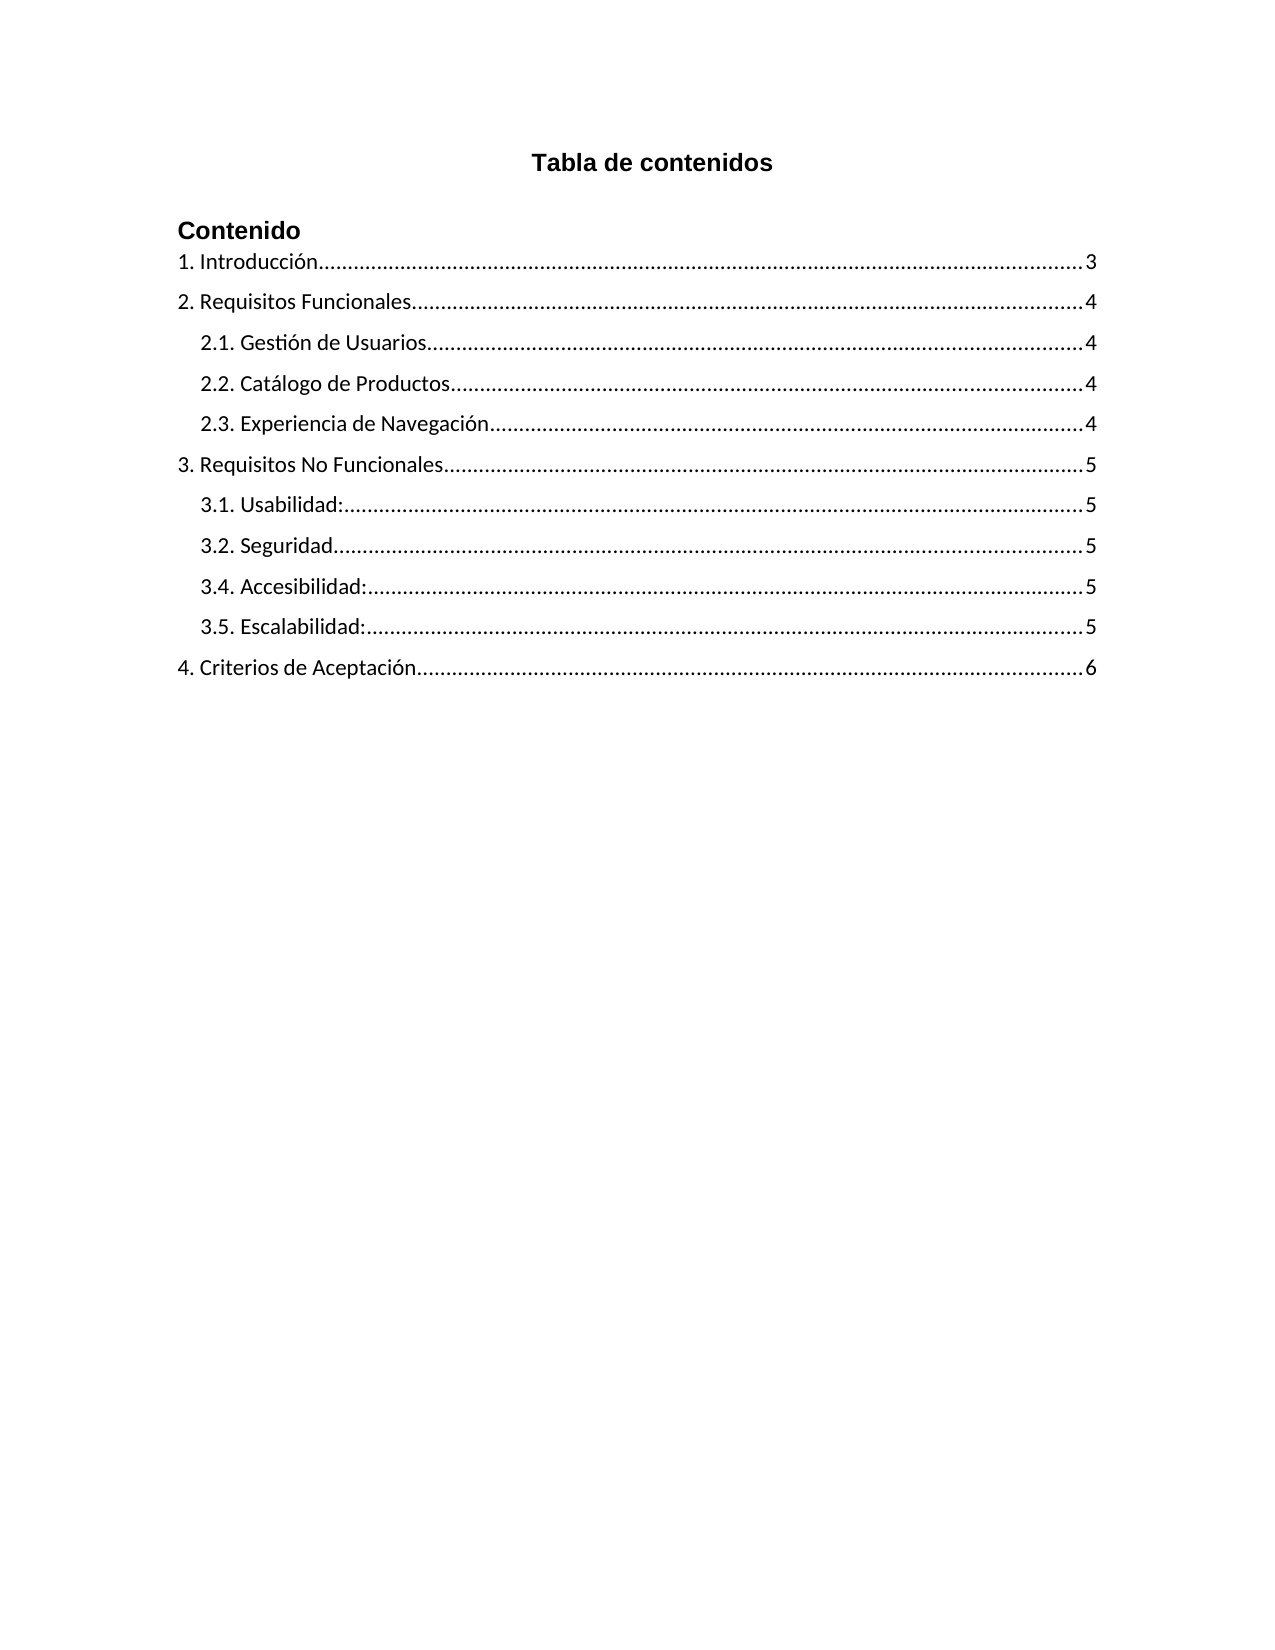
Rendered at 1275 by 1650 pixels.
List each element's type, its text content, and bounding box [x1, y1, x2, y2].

text Tabla de contenidos [177, 148, 1098, 176]
